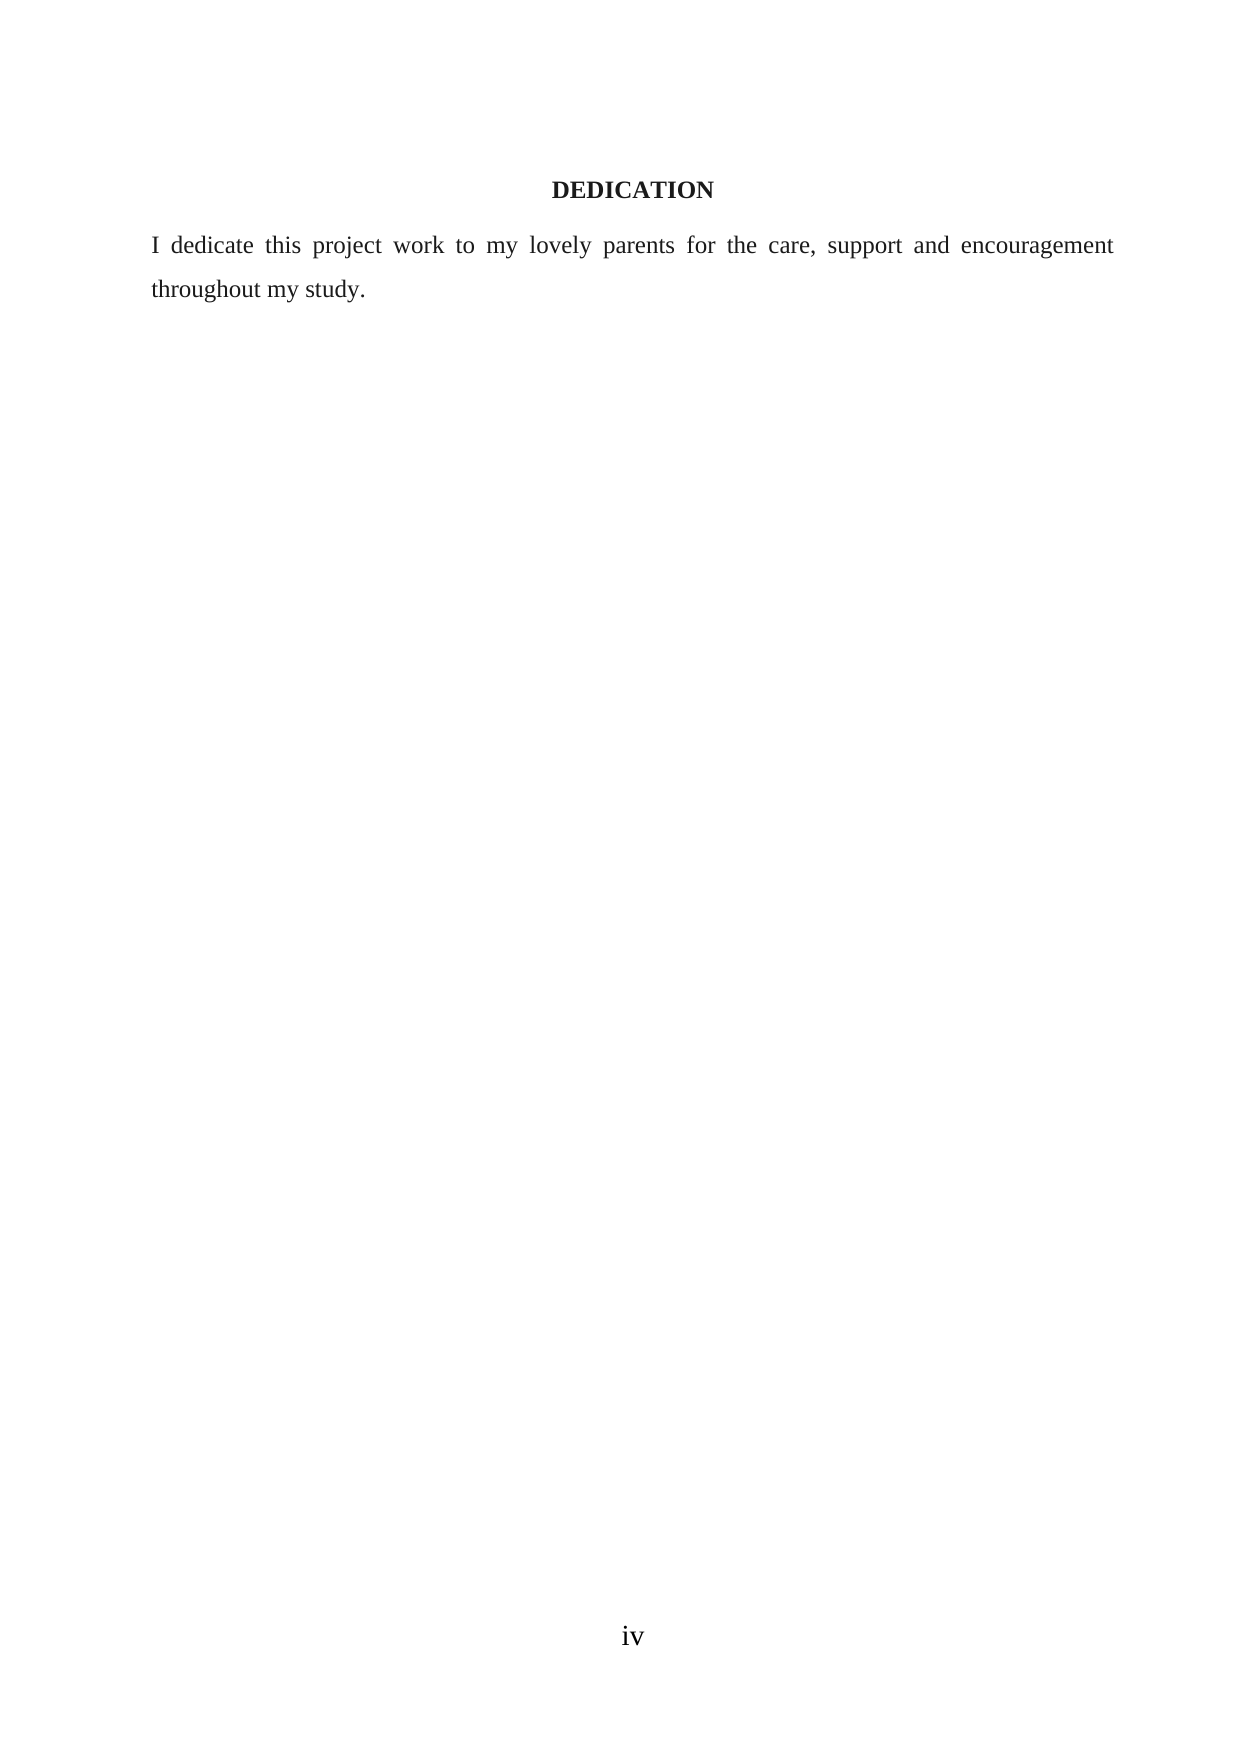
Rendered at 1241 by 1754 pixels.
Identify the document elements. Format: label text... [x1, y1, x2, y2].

subtitle DEDICATION [150, 175, 1116, 204]
text I dedicate this project work to my lovely parents for the care, support and encouragement throughout my study. [151, 231, 1116, 302]
